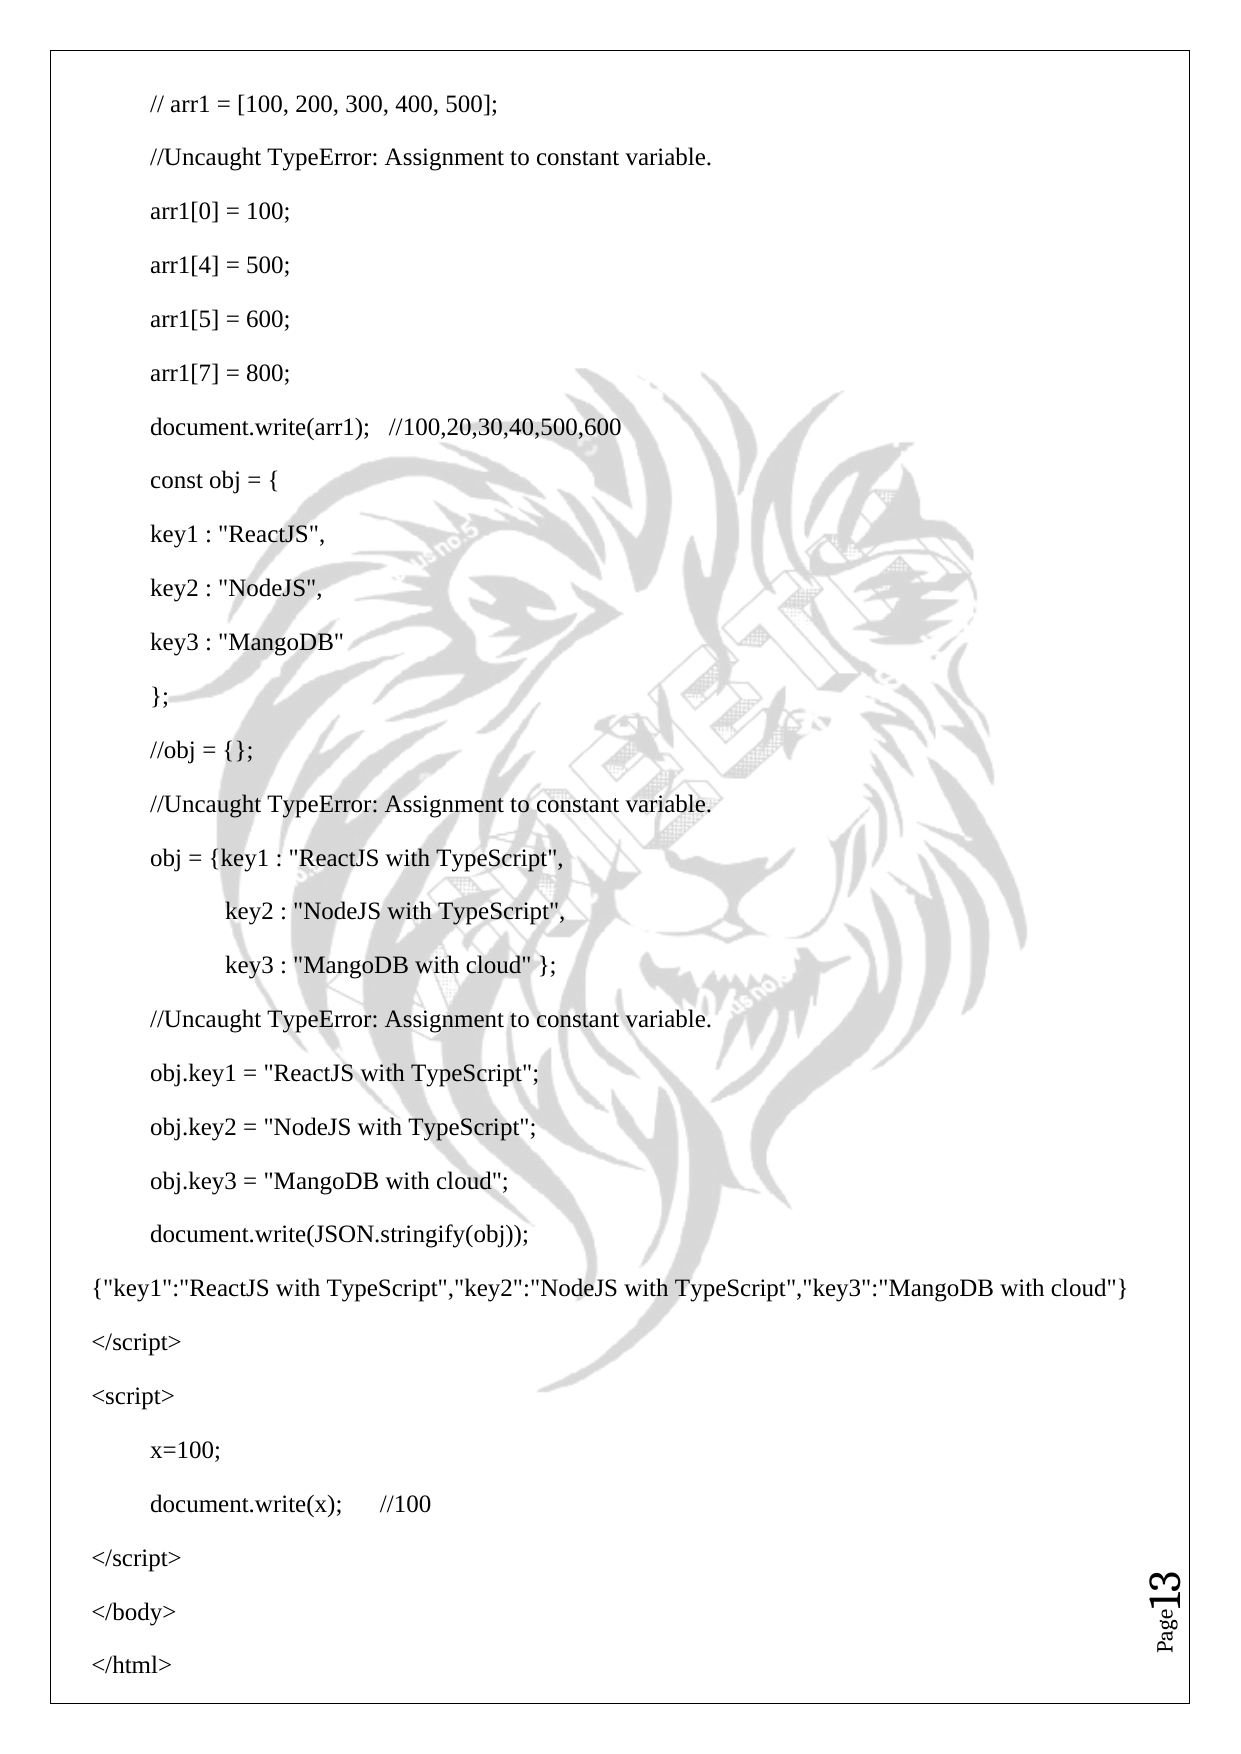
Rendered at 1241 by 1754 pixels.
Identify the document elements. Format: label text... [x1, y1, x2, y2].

text {"key1":"ReactJS with TypeScript","key2":"NodeJS with TypeScript","key3":"MangoDB with cloud"} [91, 1273, 1154, 1302]
text </html> [91, 1650, 1154, 1679]
text obj.key2 = "NodeJS with TypeScript"; [91, 1112, 1154, 1141]
text key1 : "ReactJS", [91, 519, 1154, 548]
text //Uncaught TypeError: Assignment to constant variable. [91, 1004, 1154, 1033]
text key2 : "NodeJS with TypeScript", [91, 896, 1154, 925]
text <script> [91, 1381, 1154, 1410]
text arr1[7] = 800; [91, 358, 1154, 387]
text </script> [91, 1543, 1154, 1571]
text obj.key3 = "MangoDB with cloud"; [91, 1166, 1154, 1194]
text document.write(x); //100 [91, 1489, 1154, 1518]
text arr1[0] = 100; [91, 196, 1154, 225]
text arr1[4] = 500; [91, 250, 1154, 279]
text arr1[5] = 600; [91, 304, 1154, 333]
text //Uncaught TypeError: Assignment to constant variable. [91, 789, 1154, 817]
text document.write(arr1); //100,20,30,40,500,600 [91, 412, 1154, 441]
text key2 : "NodeJS", [91, 573, 1154, 602]
text document.write(JSON.stringify(obj)); [91, 1219, 1154, 1248]
text </script> [91, 1327, 1154, 1356]
text obj = {key1 : "ReactJS with TypeScript", [91, 843, 1154, 871]
text obj.key1 = "ReactJS with TypeScript"; [91, 1058, 1154, 1087]
text </body> [91, 1597, 1154, 1625]
text //obj = {}; [91, 735, 1154, 764]
text key3 : "MangoDB" [91, 627, 1154, 656]
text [91, 142, 1154, 171]
text x=100; [91, 1435, 1154, 1464]
text }; [91, 681, 1154, 710]
text const obj = { [91, 466, 1154, 494]
text // arr1 = [100, 200, 300, 400, 500]; [91, 89, 1154, 117]
text key3 : "MangoDB with cloud" }; [91, 950, 1154, 979]
